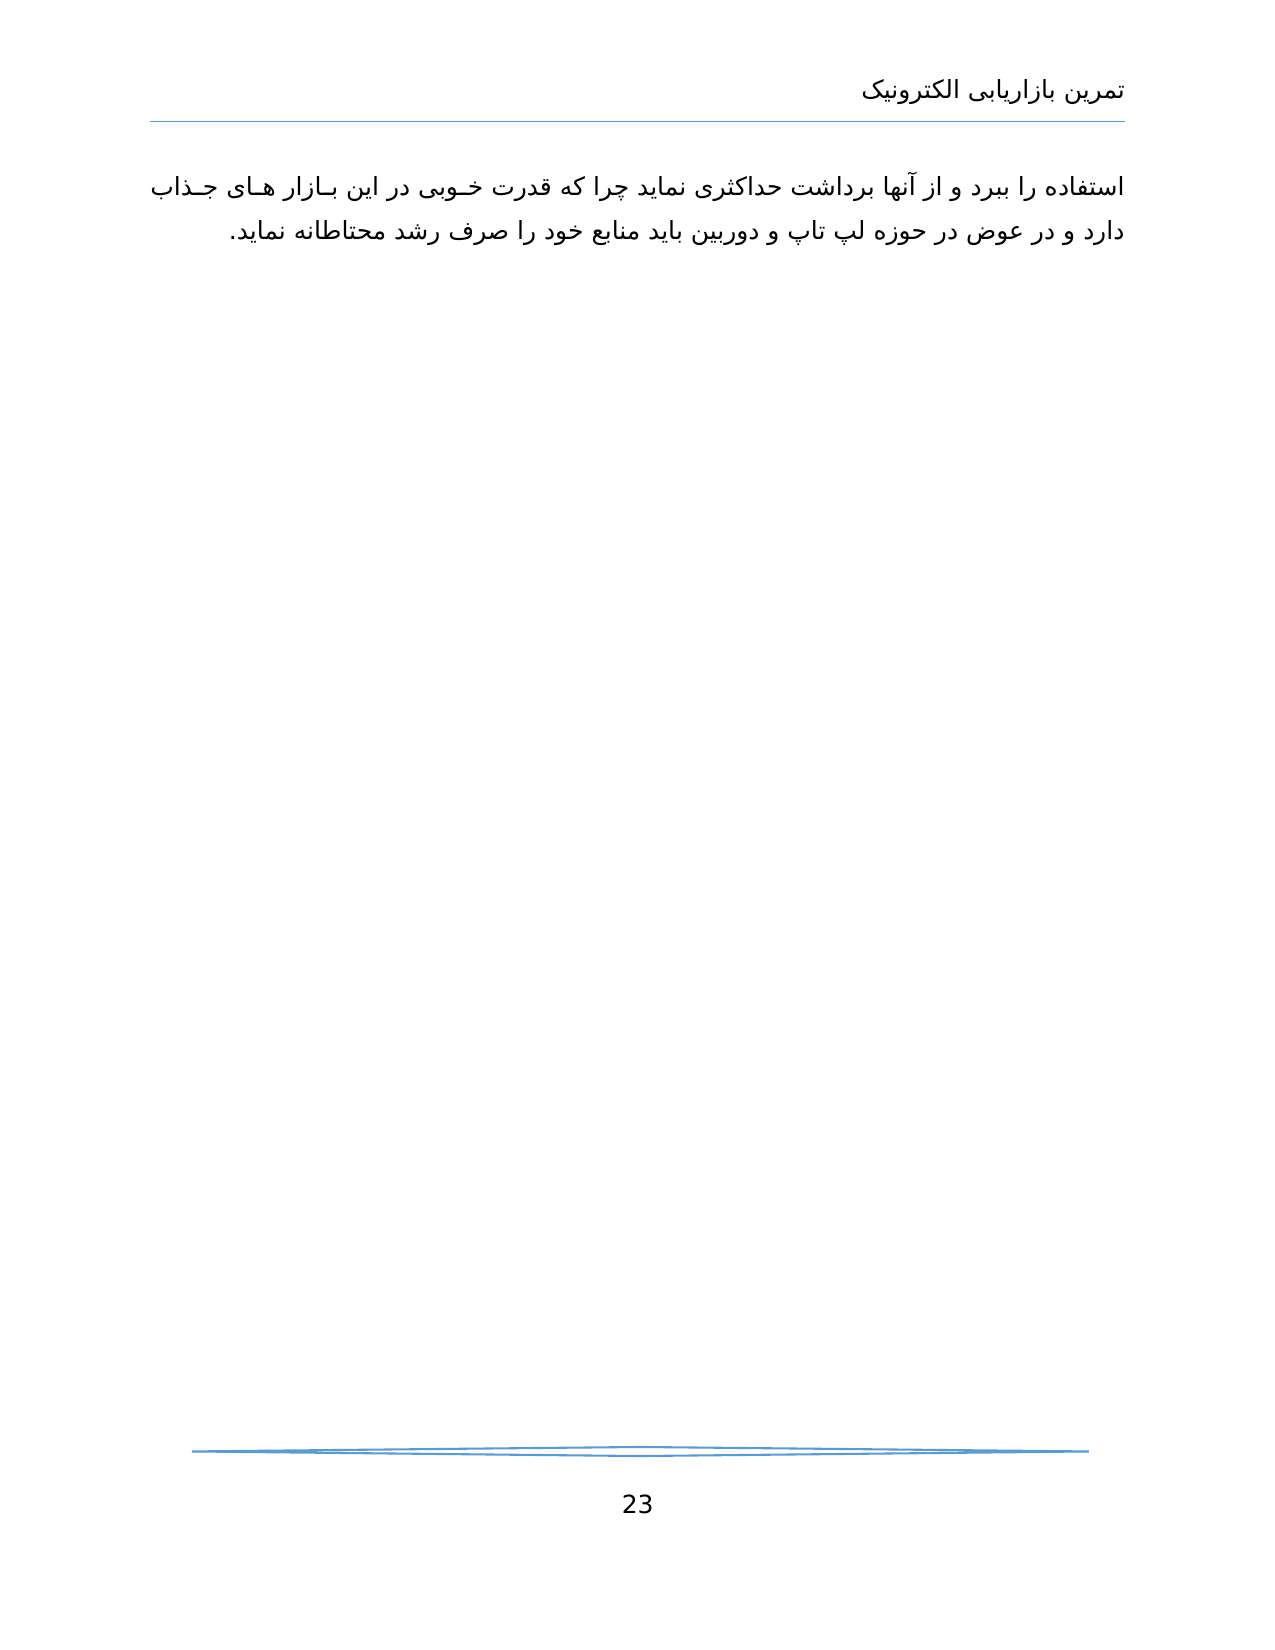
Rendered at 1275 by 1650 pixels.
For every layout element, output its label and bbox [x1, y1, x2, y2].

text [150, 172, 1125, 245]
